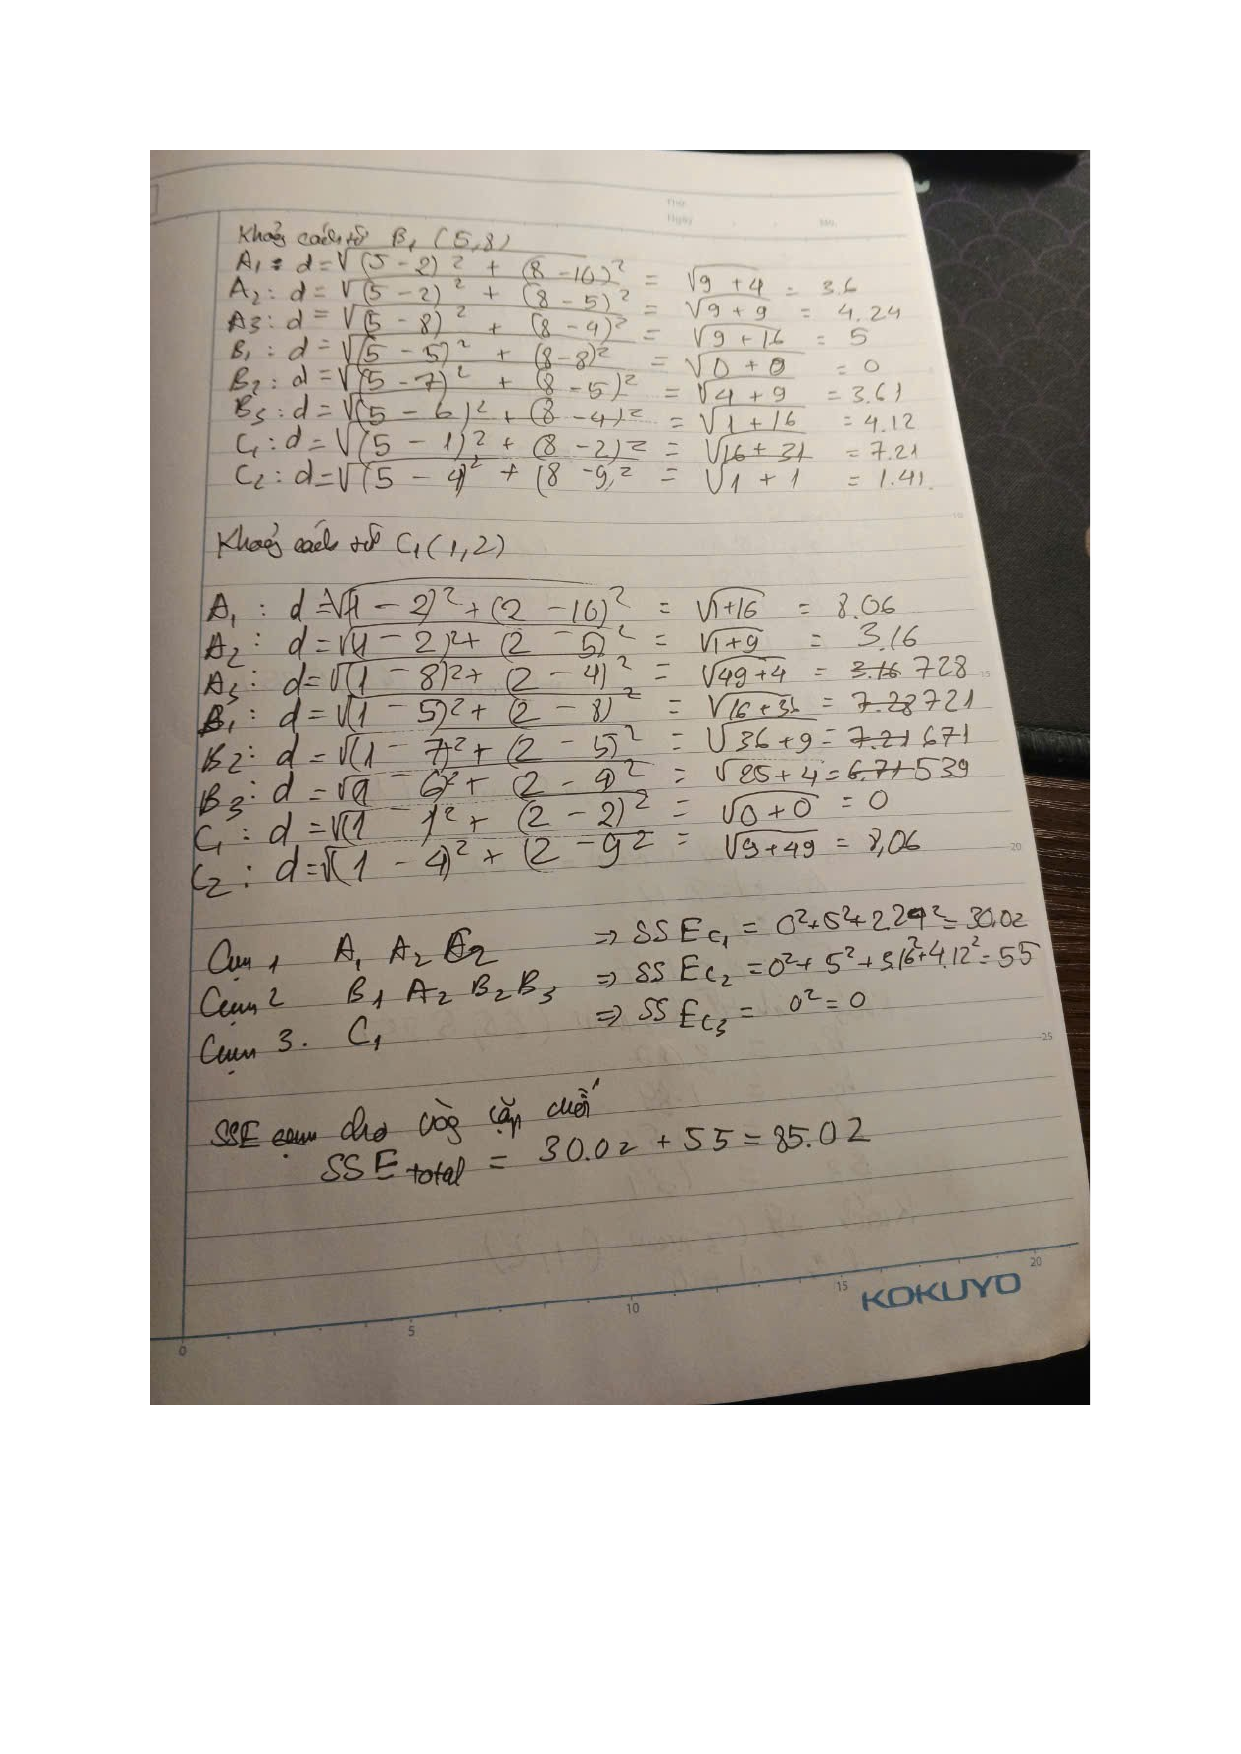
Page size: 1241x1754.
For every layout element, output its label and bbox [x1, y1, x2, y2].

picture [150, 150, 1091, 1405]
